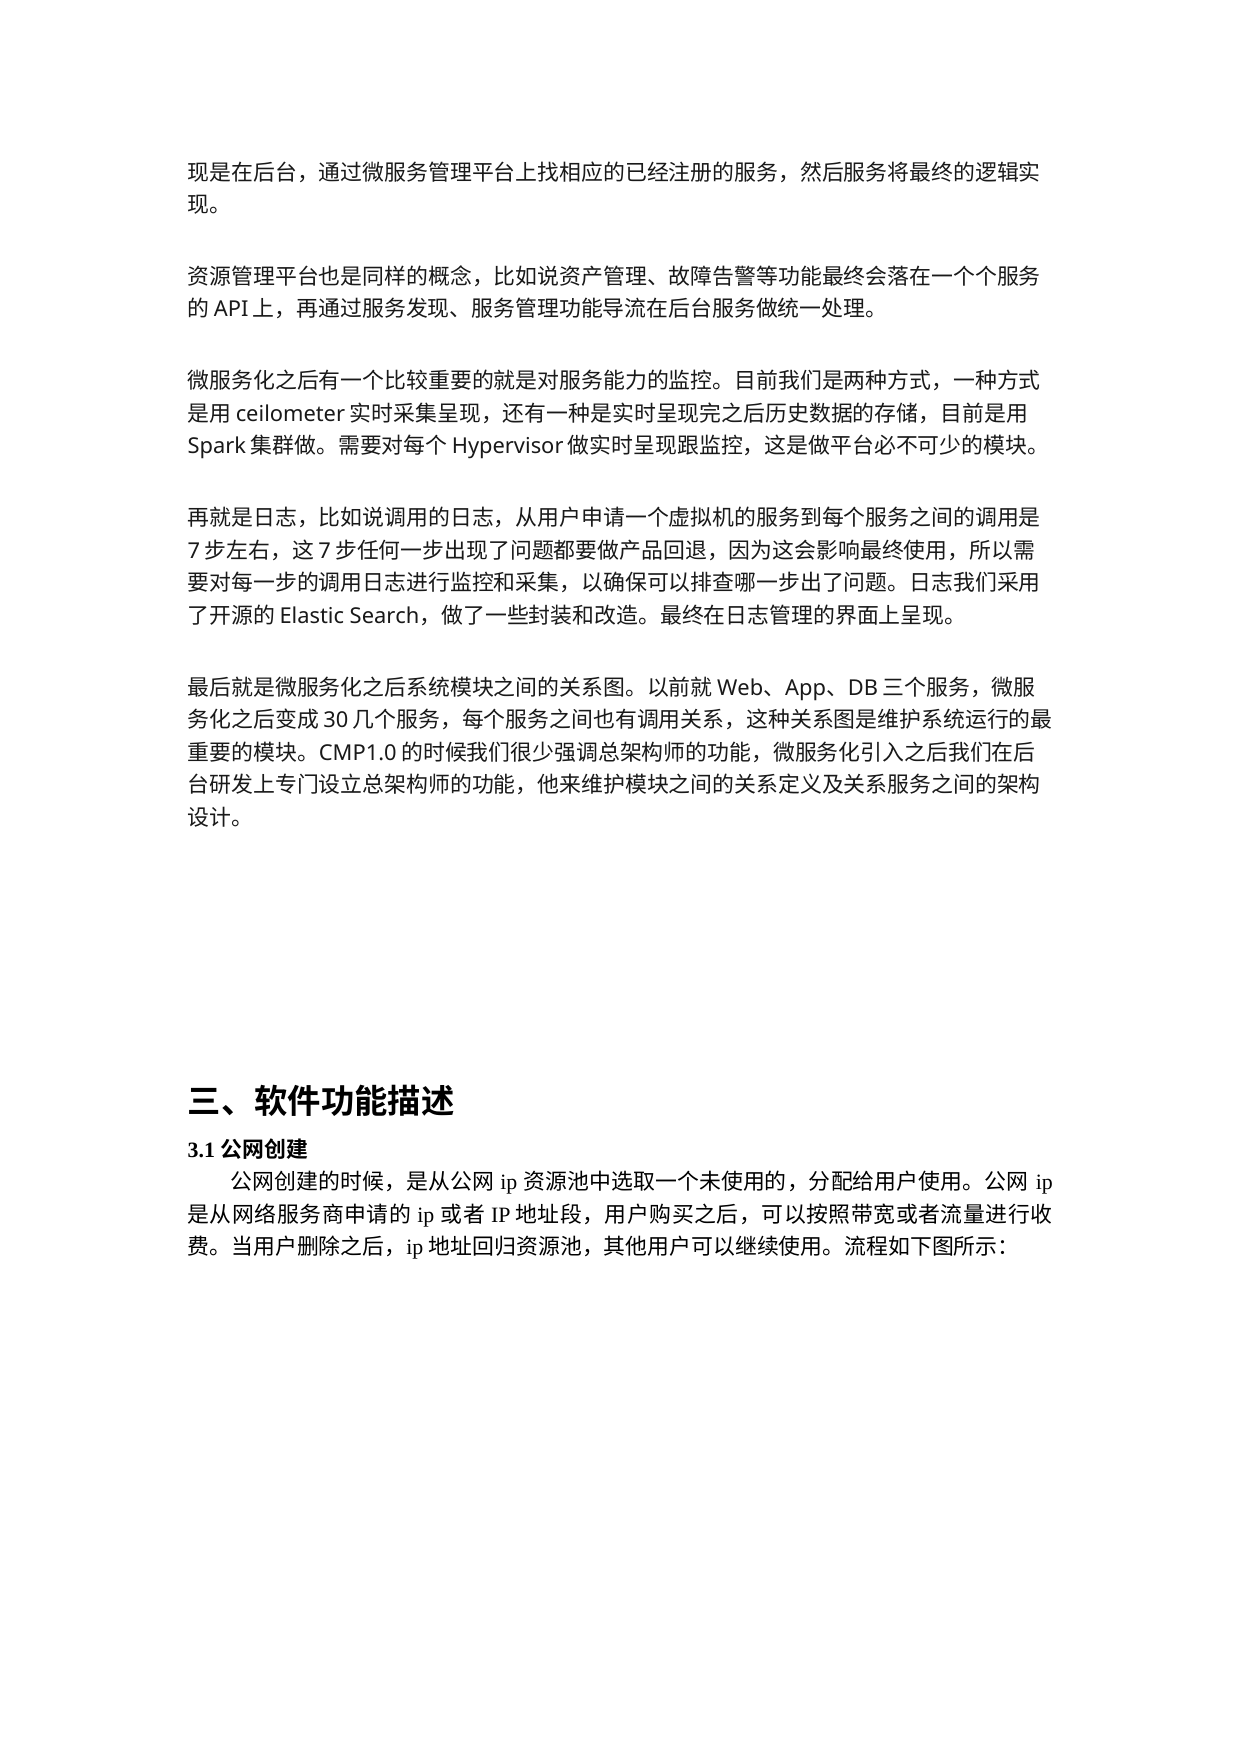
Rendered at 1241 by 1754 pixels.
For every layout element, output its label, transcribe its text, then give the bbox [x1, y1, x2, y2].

text 微服务化之后有一个比较重要的就是对服务能力的监控。目前我们是两种方式，一种方式是用ceilometer实时采集呈现，还有一种是实时呈现完之后历史数据的存储，目前是用Spark集群做。需要对每个Hypervisor做实时呈现跟监控，这是做平台必不可少的模块。 [187, 363, 1053, 461]
text 资源管理平台也是同样的概念，比如说资产管理、故障告警等功能最终会落在一个个服务的API上，再通过服务发现、服务管理功能导流在后台服务做统一处理。 [187, 259, 1053, 324]
text 最后就是微服务化之后系统模块之间的关系图。以前就Web、App、DB三个服务，微服务化之后变成30几个服务，每个服务之间也有调用关系，这种关系图是维护系统运行的最重要的模块。CMP1.0的时候我们很少强调总架构师的功能，微服务化引入之后我们在后台研发上专门设立总架构师的功能，他来维护模块之间的关系定义及关系服务之间的架构设计。 [187, 669, 1053, 832]
text 3.1 公网创建 [187, 1131, 1053, 1164]
list 三、软件功能描述 [187, 1066, 1053, 1131]
text 再就是日志，比如说调用的日志，从用户申请一个虚拟机的服务到每个服务之间的调用是7步左右，这7步任何一步出现了问题都要做产品回退，因为这会影响最终使用，所以需要对每一步的调用日志进行监控和采集，以确保可以排查哪一步出了问题。日志我们采用了开源的Elastic Search，做了一些封装和改造。最终在日志管理的界面上呈现。 [187, 500, 1053, 630]
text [187, 154, 1053, 219]
text 公网创建的时候，是从公网 ip 资源池中选取一个未使用的，分配给用户使用。公网 ip 是从网络服务商申请的 ip 或者 IP地址段，用户购买之后，可以按照带宽或者流量进行收费。当用户删除之后，ip 地址回归资源池，其他用户可以继续使用。流程如下图所示： [187, 1164, 1053, 1261]
